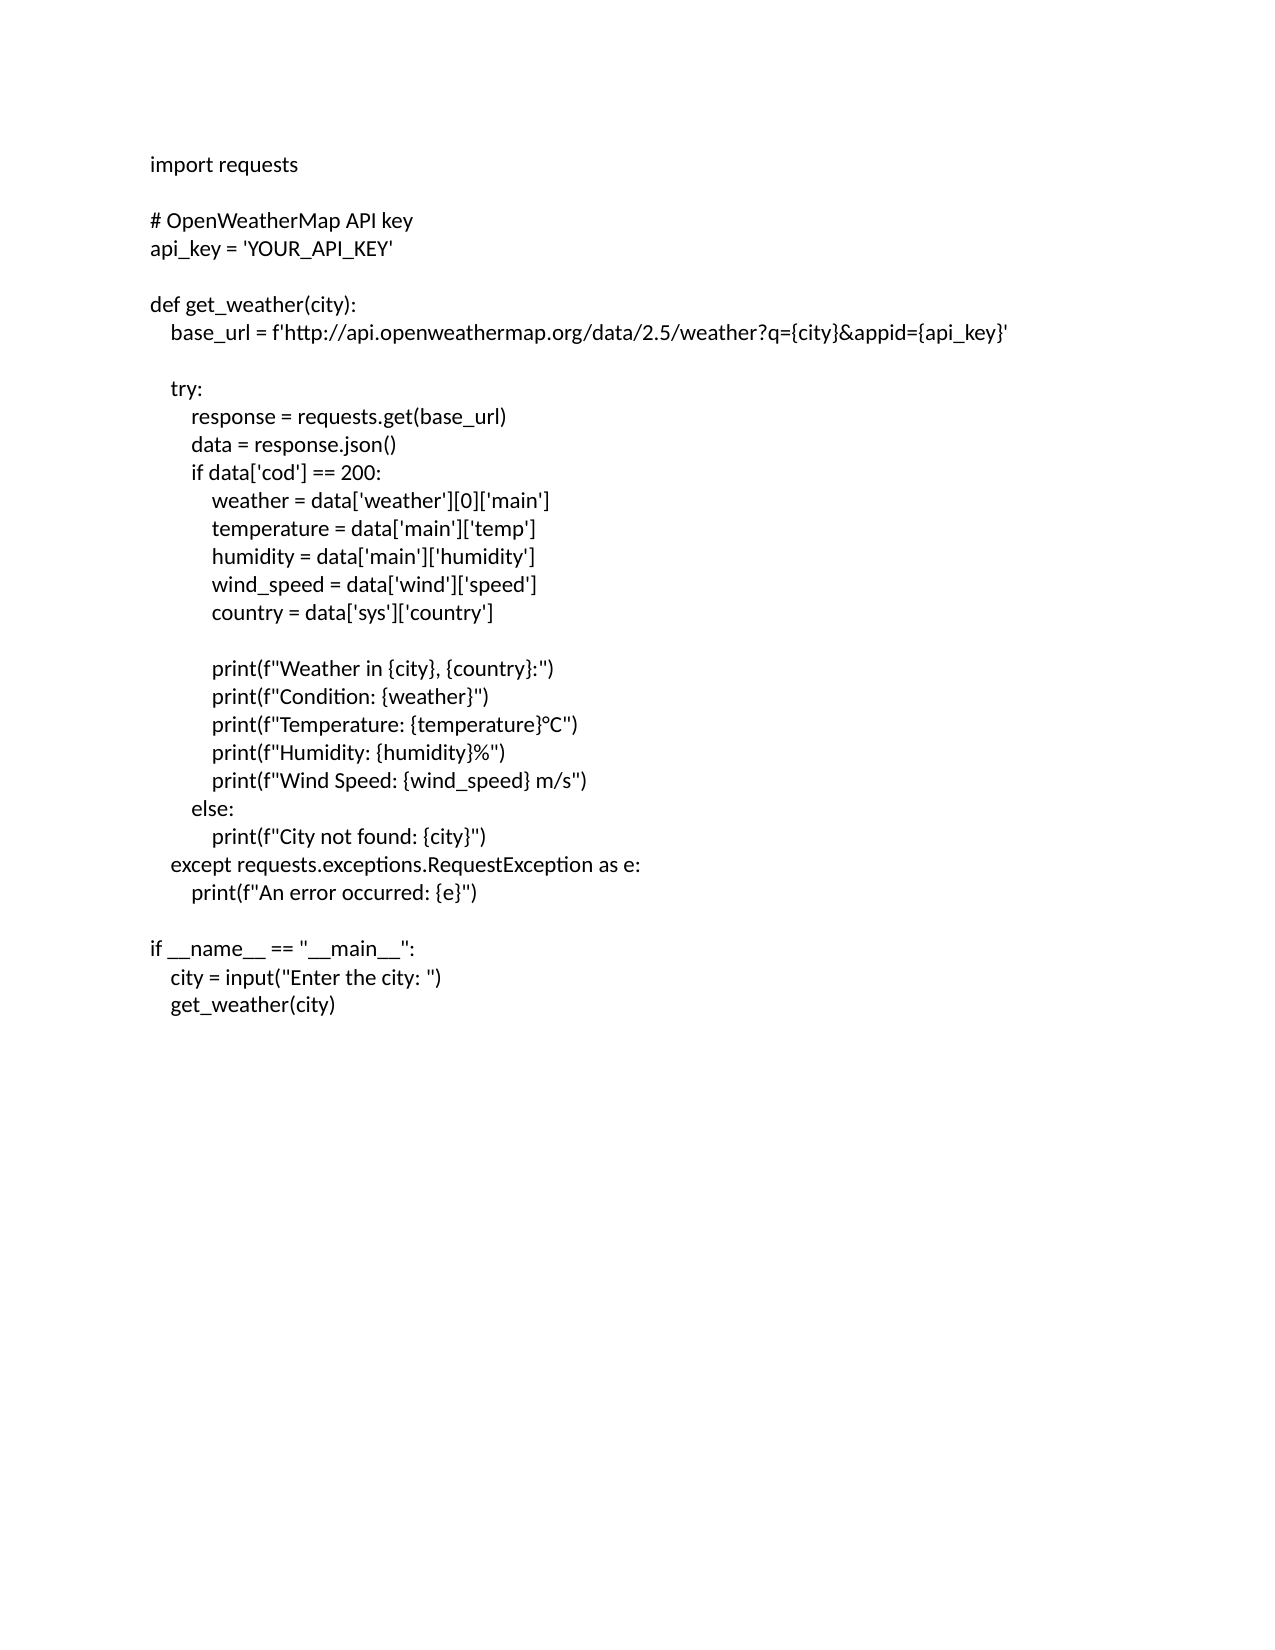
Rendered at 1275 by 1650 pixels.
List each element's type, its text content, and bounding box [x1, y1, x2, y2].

text print(f"City not found: {city}") [150, 822, 1125, 851]
text data = response.json() [150, 430, 1125, 458]
text import requests [150, 150, 1125, 178]
text print(f"Wind Speed: {wind_speed} m/s") [150, 766, 1125, 794]
text temperature = data['main']['temp'] [150, 514, 1125, 542]
text api_key = 'YOUR_API_KEY' [150, 234, 1125, 262]
text print(f"Condition: {weather}") [150, 682, 1125, 710]
text print(f"Weather in {city}, {country}:") [150, 654, 1125, 682]
text else: [150, 794, 1125, 822]
text weather = data['weather'][0]['main'] [150, 486, 1125, 514]
text except requests.exceptions.RequestException as e: [150, 851, 1125, 878]
text try: [150, 374, 1125, 402]
text print(f"Temperature: {temperature}°C") [150, 710, 1125, 738]
text wind_speed = data['wind']['speed'] [150, 570, 1125, 598]
text print(f"An error occurred: {e}") [150, 878, 1125, 907]
text country = data['sys']['country'] [150, 598, 1125, 626]
text def get_weather(city): [150, 290, 1125, 318]
text humidity = data['main']['humidity'] [150, 542, 1125, 570]
text if __name__ == "__main__": [150, 934, 1125, 963]
text if data['cod'] == 200: [150, 458, 1125, 486]
text response = requests.get(base_url) [150, 402, 1125, 430]
text # OpenWeatherMap API key [150, 206, 1125, 234]
text base_url = f'http://api.openweathermap.org/data/2.5/weather?q={city}&appid={api_key}' [150, 318, 1125, 346]
text print(f"Humidity: {humidity}%") [150, 738, 1125, 766]
text city = input("Enter the city: ") [150, 963, 1125, 991]
text get_weather(city) [150, 991, 1125, 1019]
